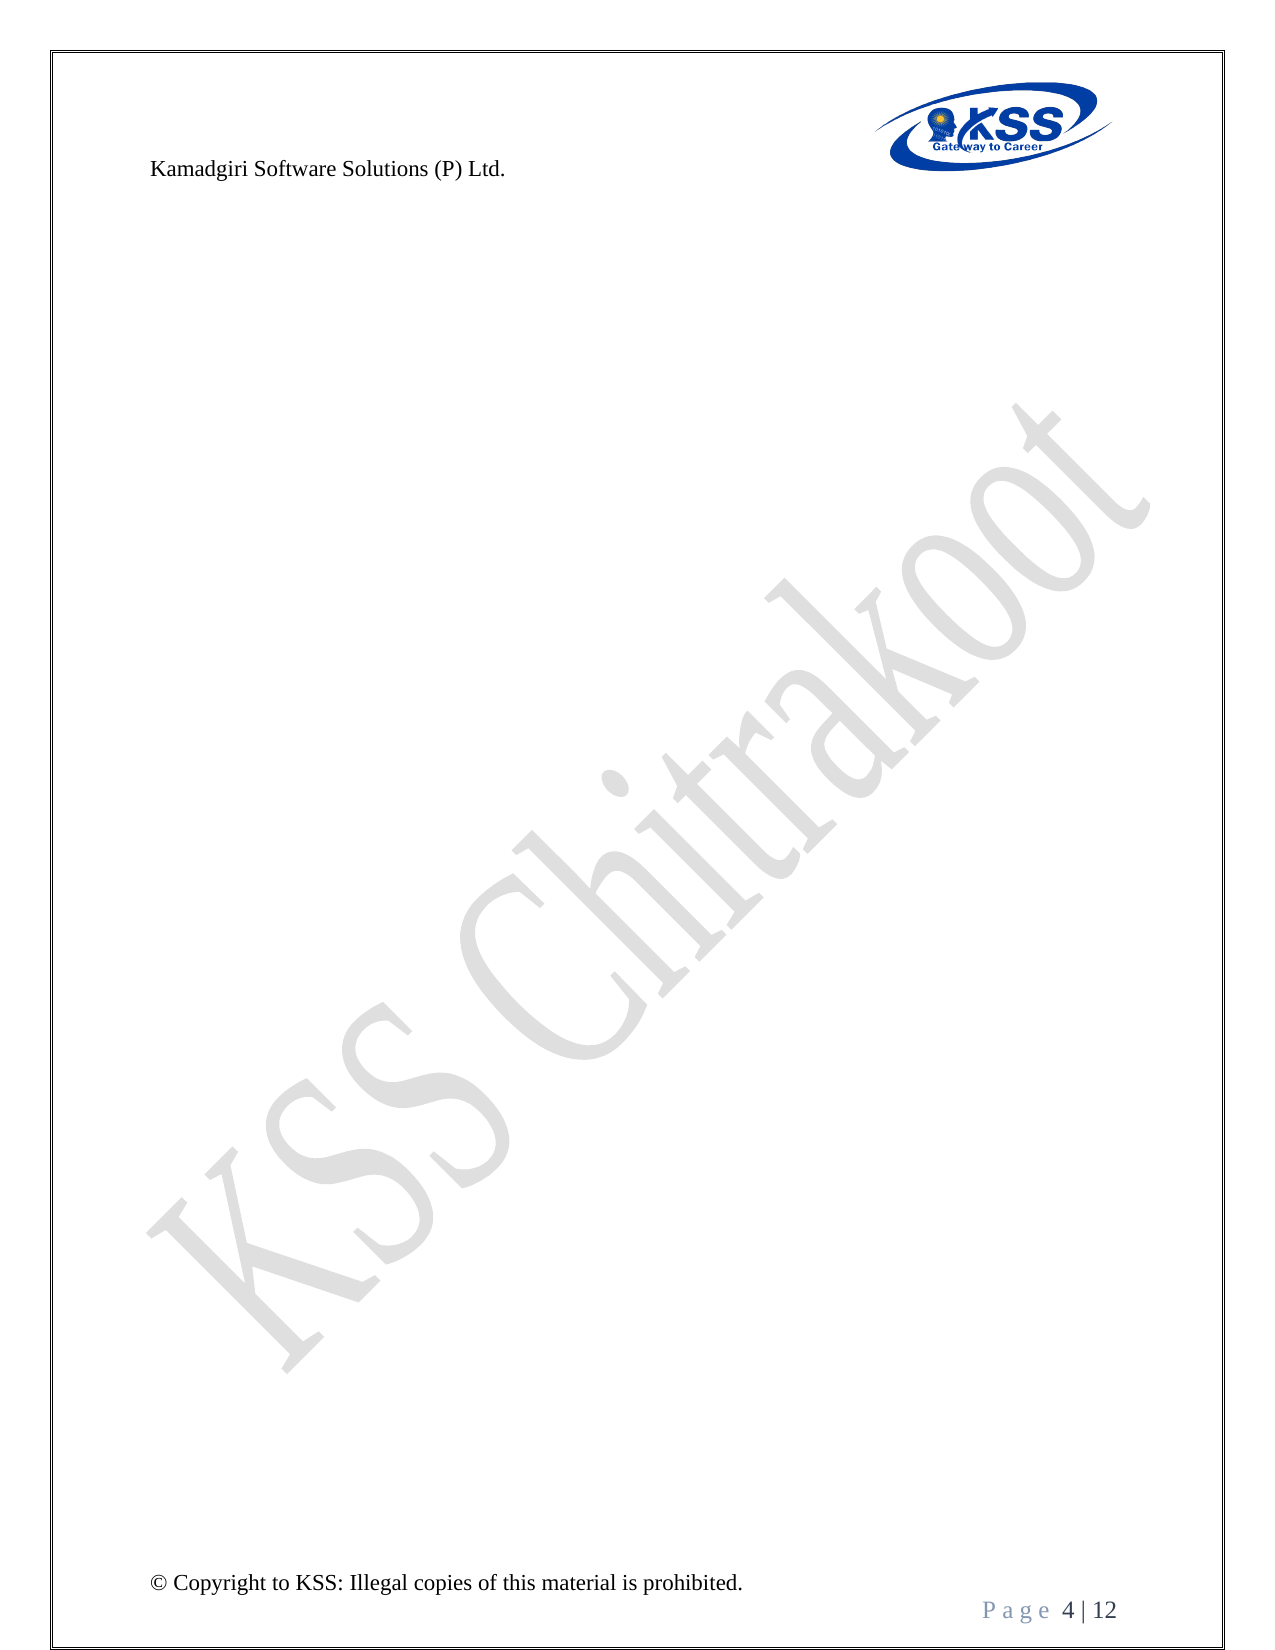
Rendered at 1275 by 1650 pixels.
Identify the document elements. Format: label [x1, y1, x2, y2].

picture [866, 79, 1119, 177]
